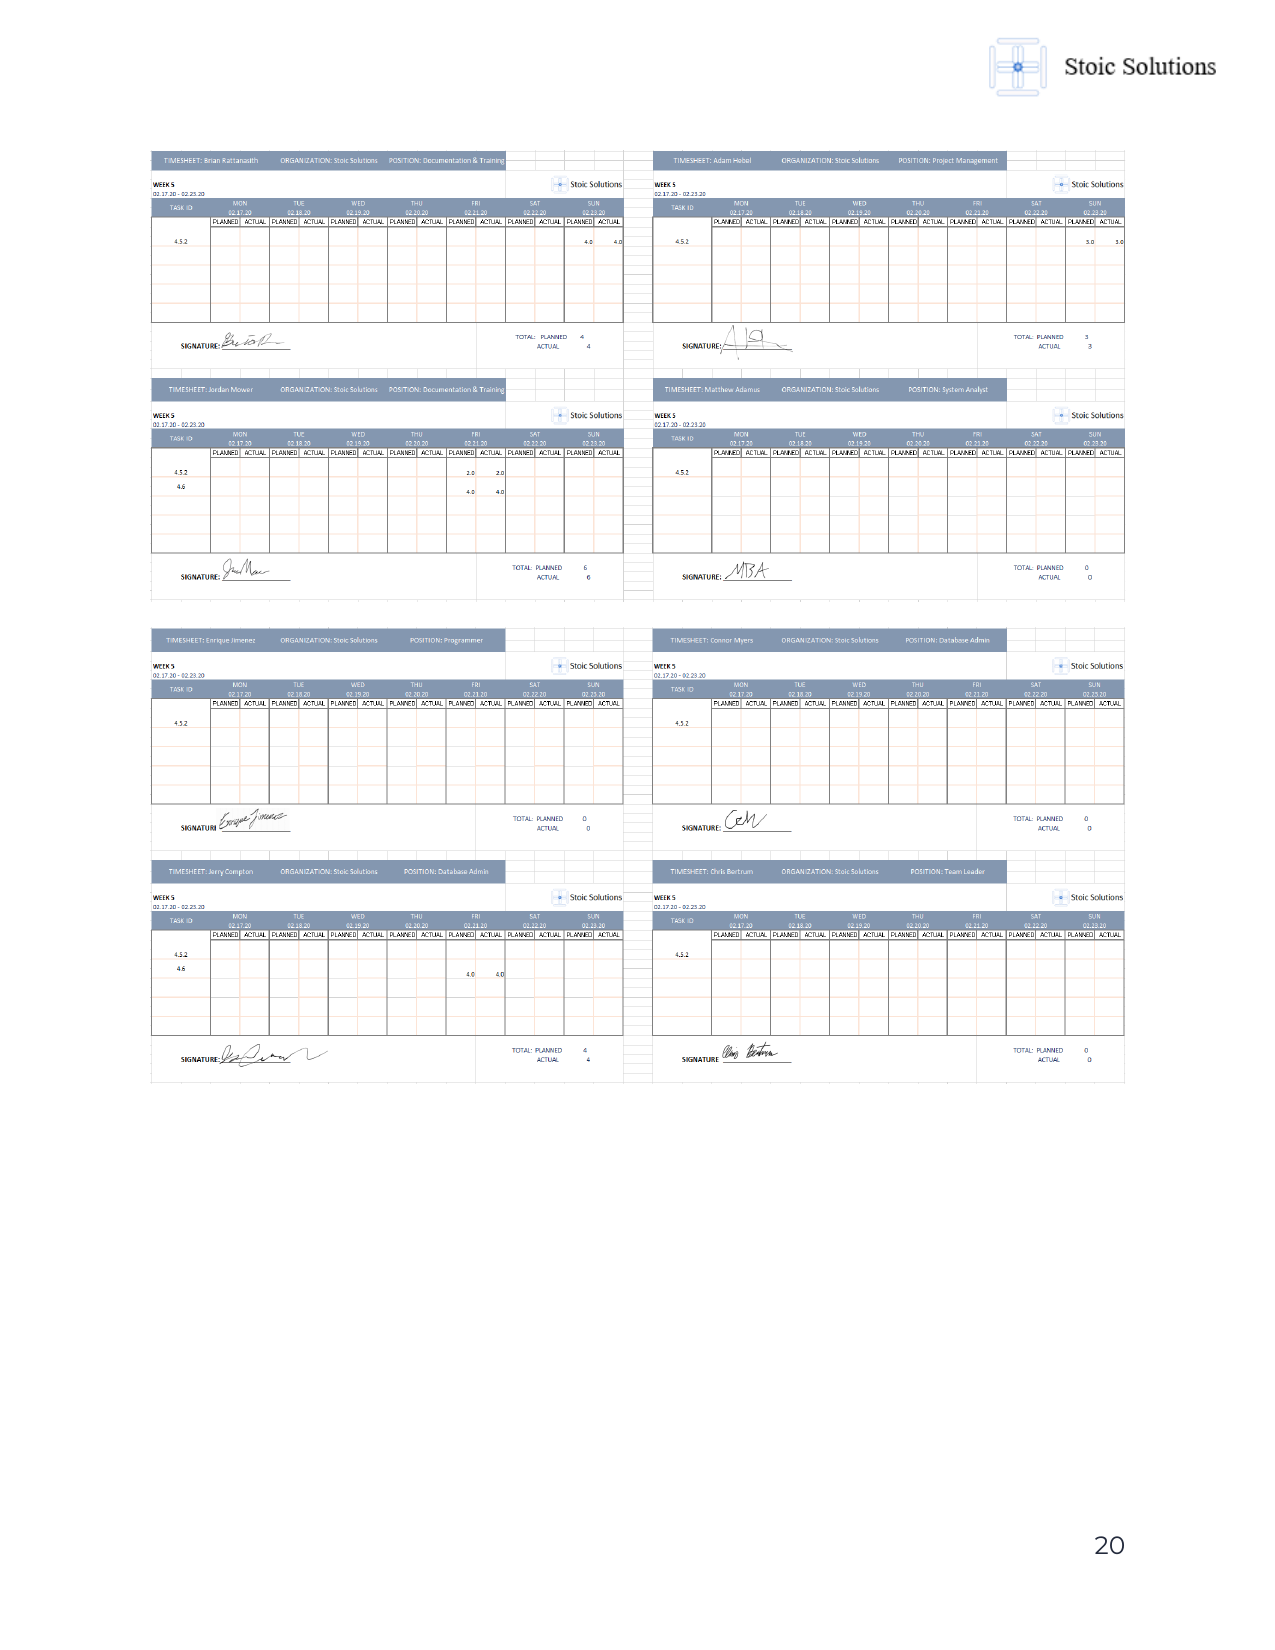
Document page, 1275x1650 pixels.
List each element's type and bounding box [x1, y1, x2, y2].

picture [984, 34, 1220, 102]
picture [150, 150, 1125, 602]
picture [150, 627, 1125, 1084]
